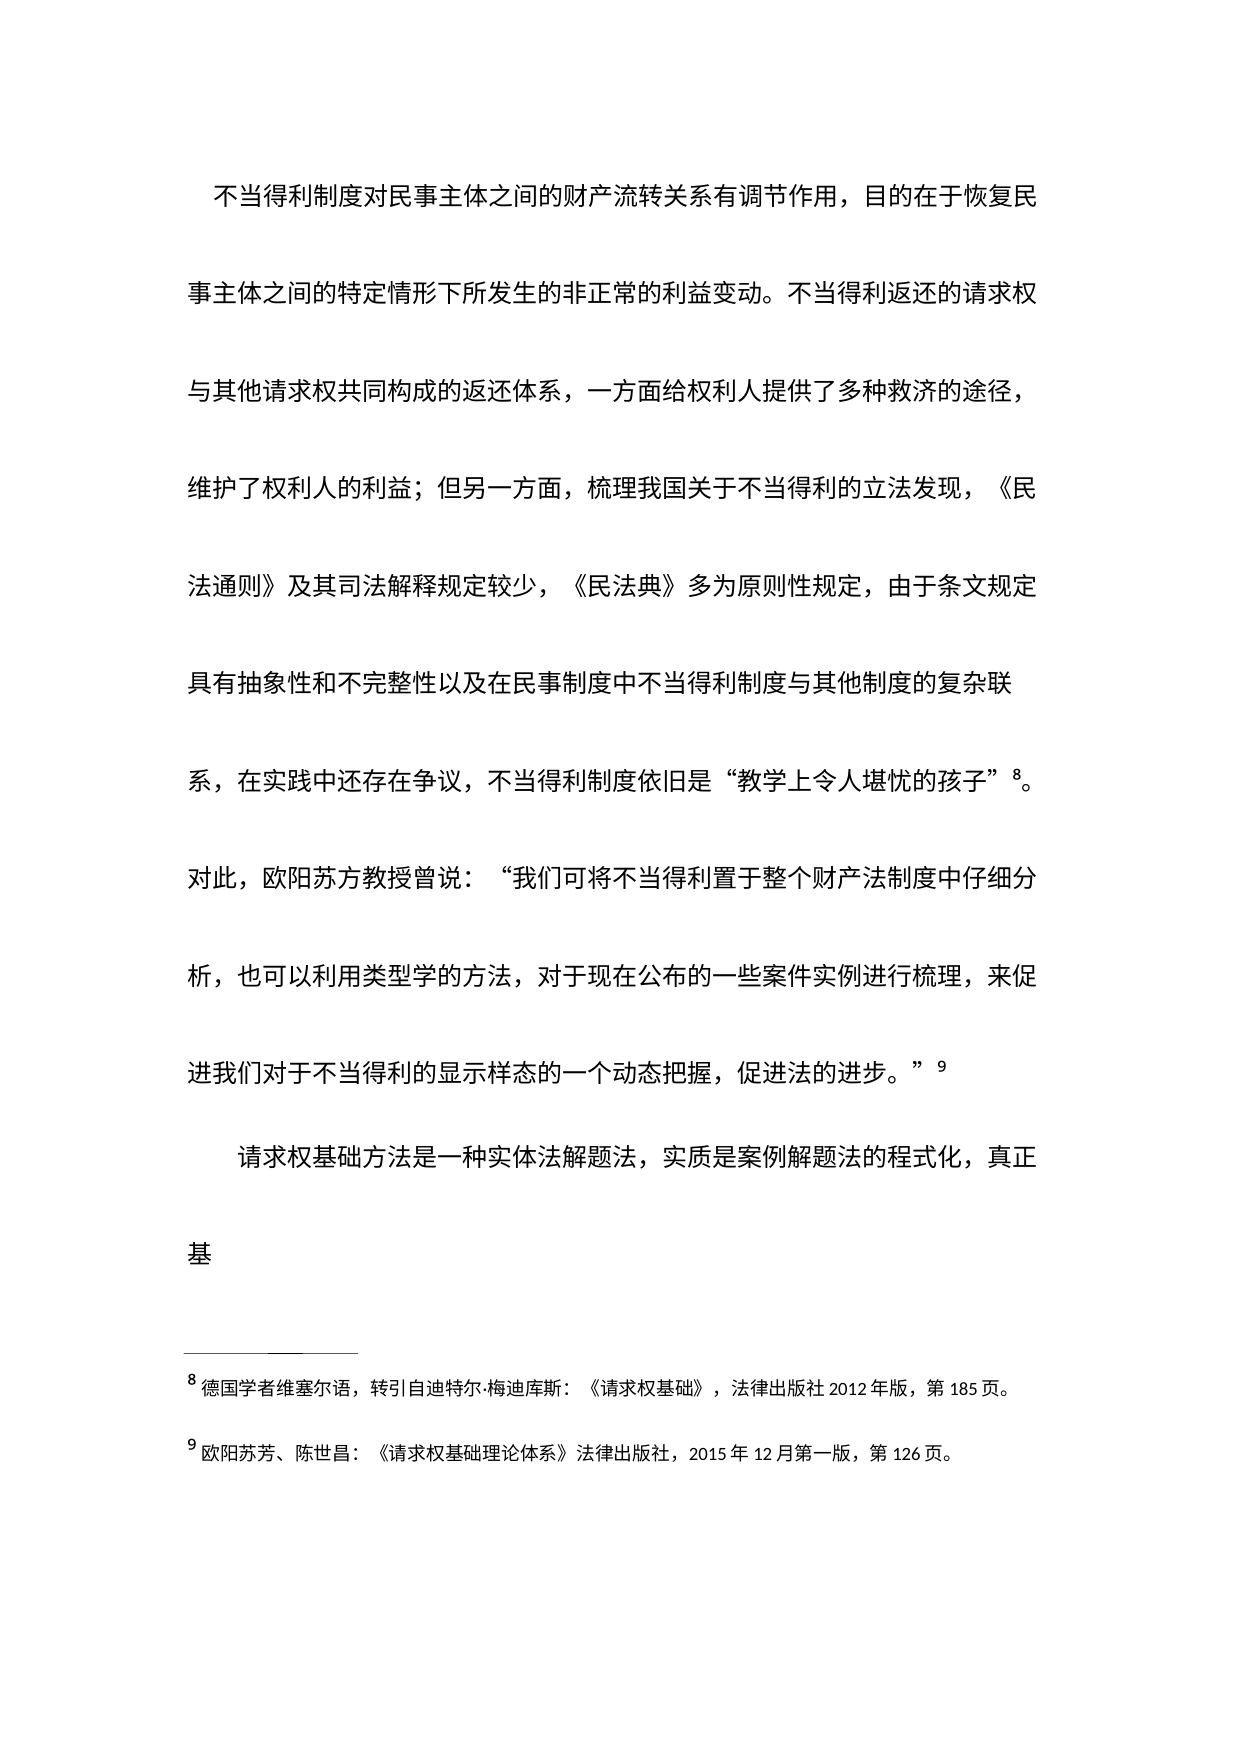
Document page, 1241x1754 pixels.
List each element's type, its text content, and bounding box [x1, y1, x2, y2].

text ⁸德国学者维塞尔语，转引自迪特尔·梅迪库斯：《请求权基础》，法律出版社2012年版，第185页。 [187, 1353, 1053, 1418]
list 不当得利制度对民事主体之间的财产流转关系有调节作用，目的在于恢复民事主体之间的特定情形下所发生的非正常的利益变动。不当得利返还的请求权与其他请求权共同构成的返还体系，一方面给权利人提供了多种救济的途径，维护了权利人的利益；但另一方面，梳理我国关于不当得利的立法发现，《民法通则》及其司法解释规定较少，《民法典》多为原则性规定，由于条文规定具有抽象性和不完整性以及在民事制度中不当得利制度与其他制度的复杂联系，在实践中还存在争议，不当得利制度依旧是“教学上令人堪忧的孩子”⁸。对此，欧阳苏方教授曾说：“我们可将不当得利置于整个财产法制度中仔细分析，也可以利用类型学的方法，对于现在公布的一些案件实例进行梳理，来促进我们对于不当得利的显示样态的一个动态把握，促进法的进步。”⁹ [187, 162, 1053, 1104]
text ⁹欧阳苏芳、陈世昌：《请求权基础理论体系》法律出版社，2015年12月第一版，第126页。 [187, 1418, 1053, 1483]
text 请求权基础方法是一种实体法解题法，实质是案例解题法的程式化，真正基 [187, 1123, 1053, 1285]
